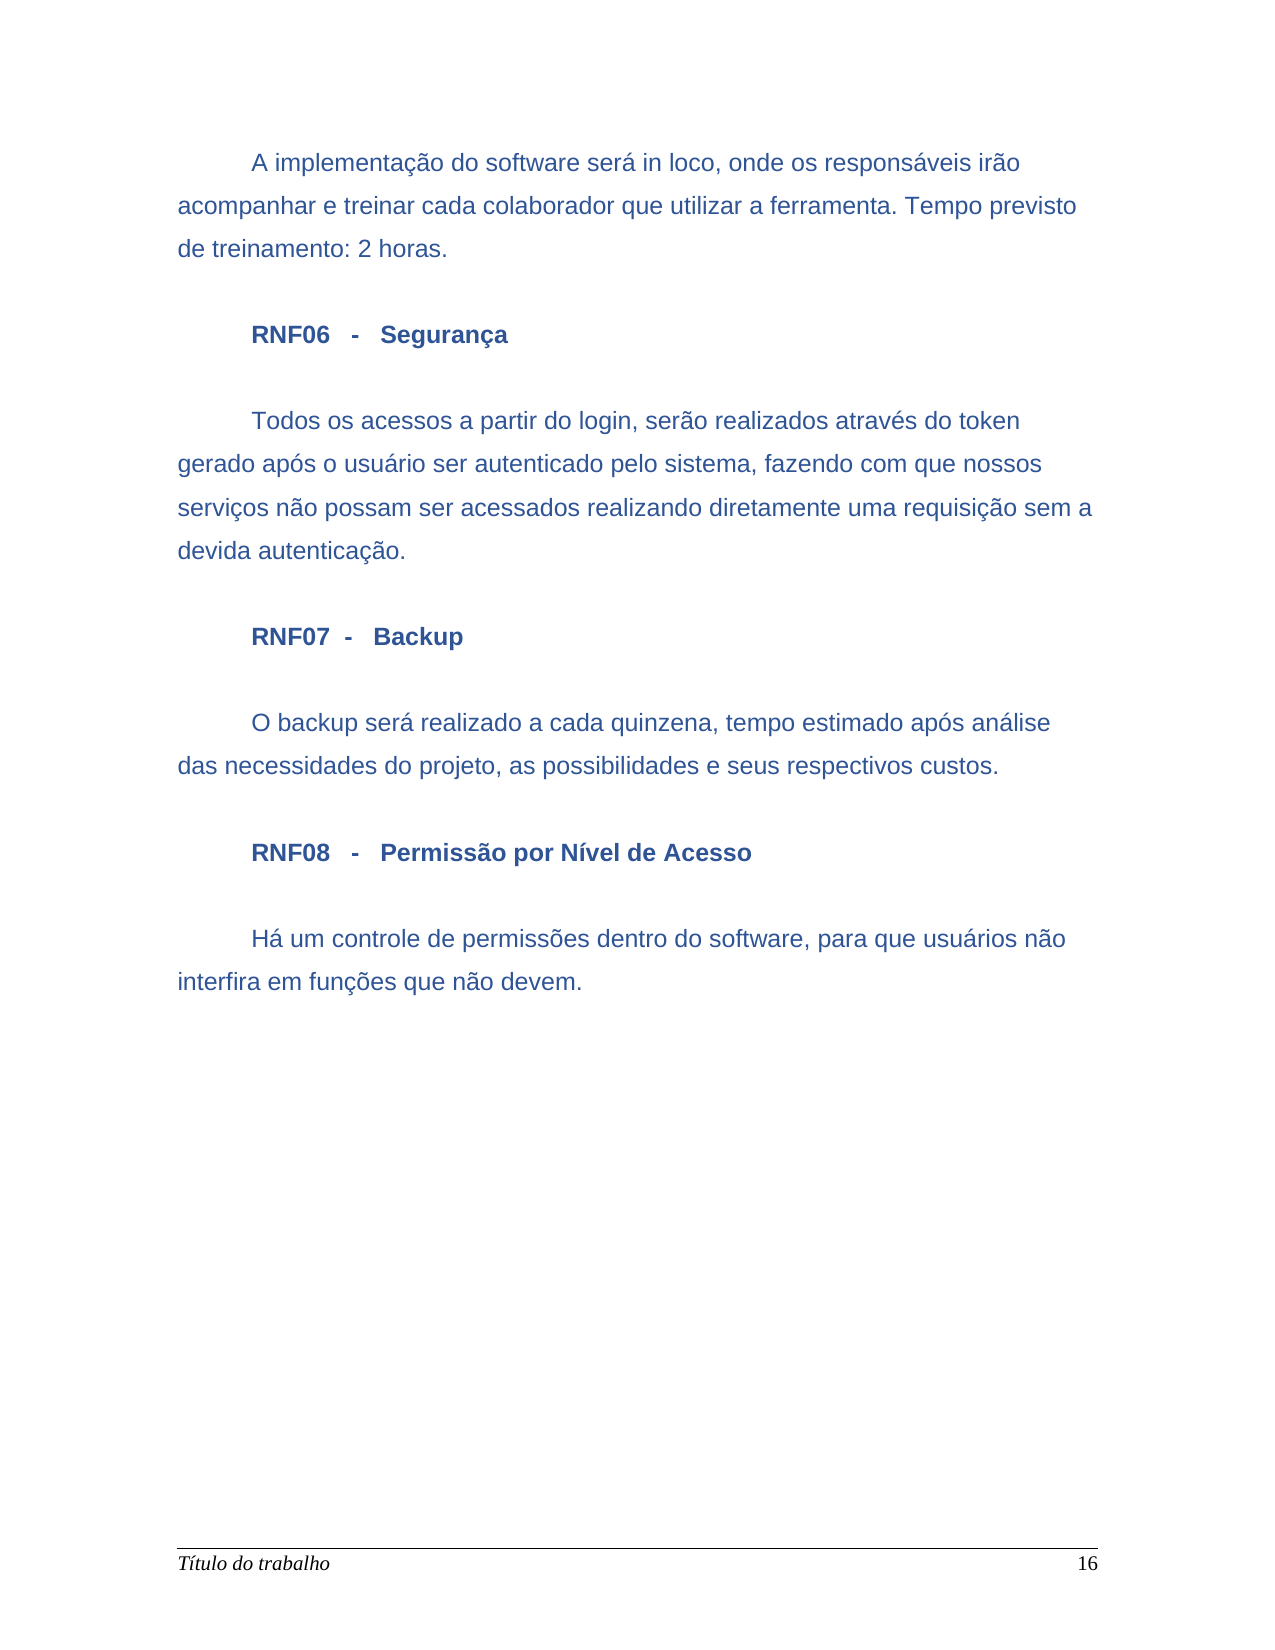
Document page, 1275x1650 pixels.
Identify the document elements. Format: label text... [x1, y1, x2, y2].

text RNF07 - Backup [177, 622, 1098, 651]
text A implementação do software será in loco, onde os responsáveis irão acompanhar e treinar cada colaborador que utilizar a ferramenta. Tempo previsto de treinamento: 2 horas. [177, 148, 1098, 263]
text RNF06 - Segurança [177, 320, 1098, 349]
text RNF08 - Permissão por Nível de Acesso [177, 838, 1098, 866]
text Todos os acessos a partir do login, serão realizados através do token gerado após o usuário ser autenticado pelo sistema, fazendo com que nossos serviços não possam ser acessados realizando diretamente uma requisição sem a devida autenticação. [177, 406, 1098, 564]
text O backup será realizado a cada quinzena, tempo estimado após análise das necessidades do projeto, as possibilidades e seus respectivos custos. [177, 708, 1098, 780]
text Há um controle de permissões dentro do software, para que usuários não interfira em funções que não devem. [177, 924, 1098, 996]
